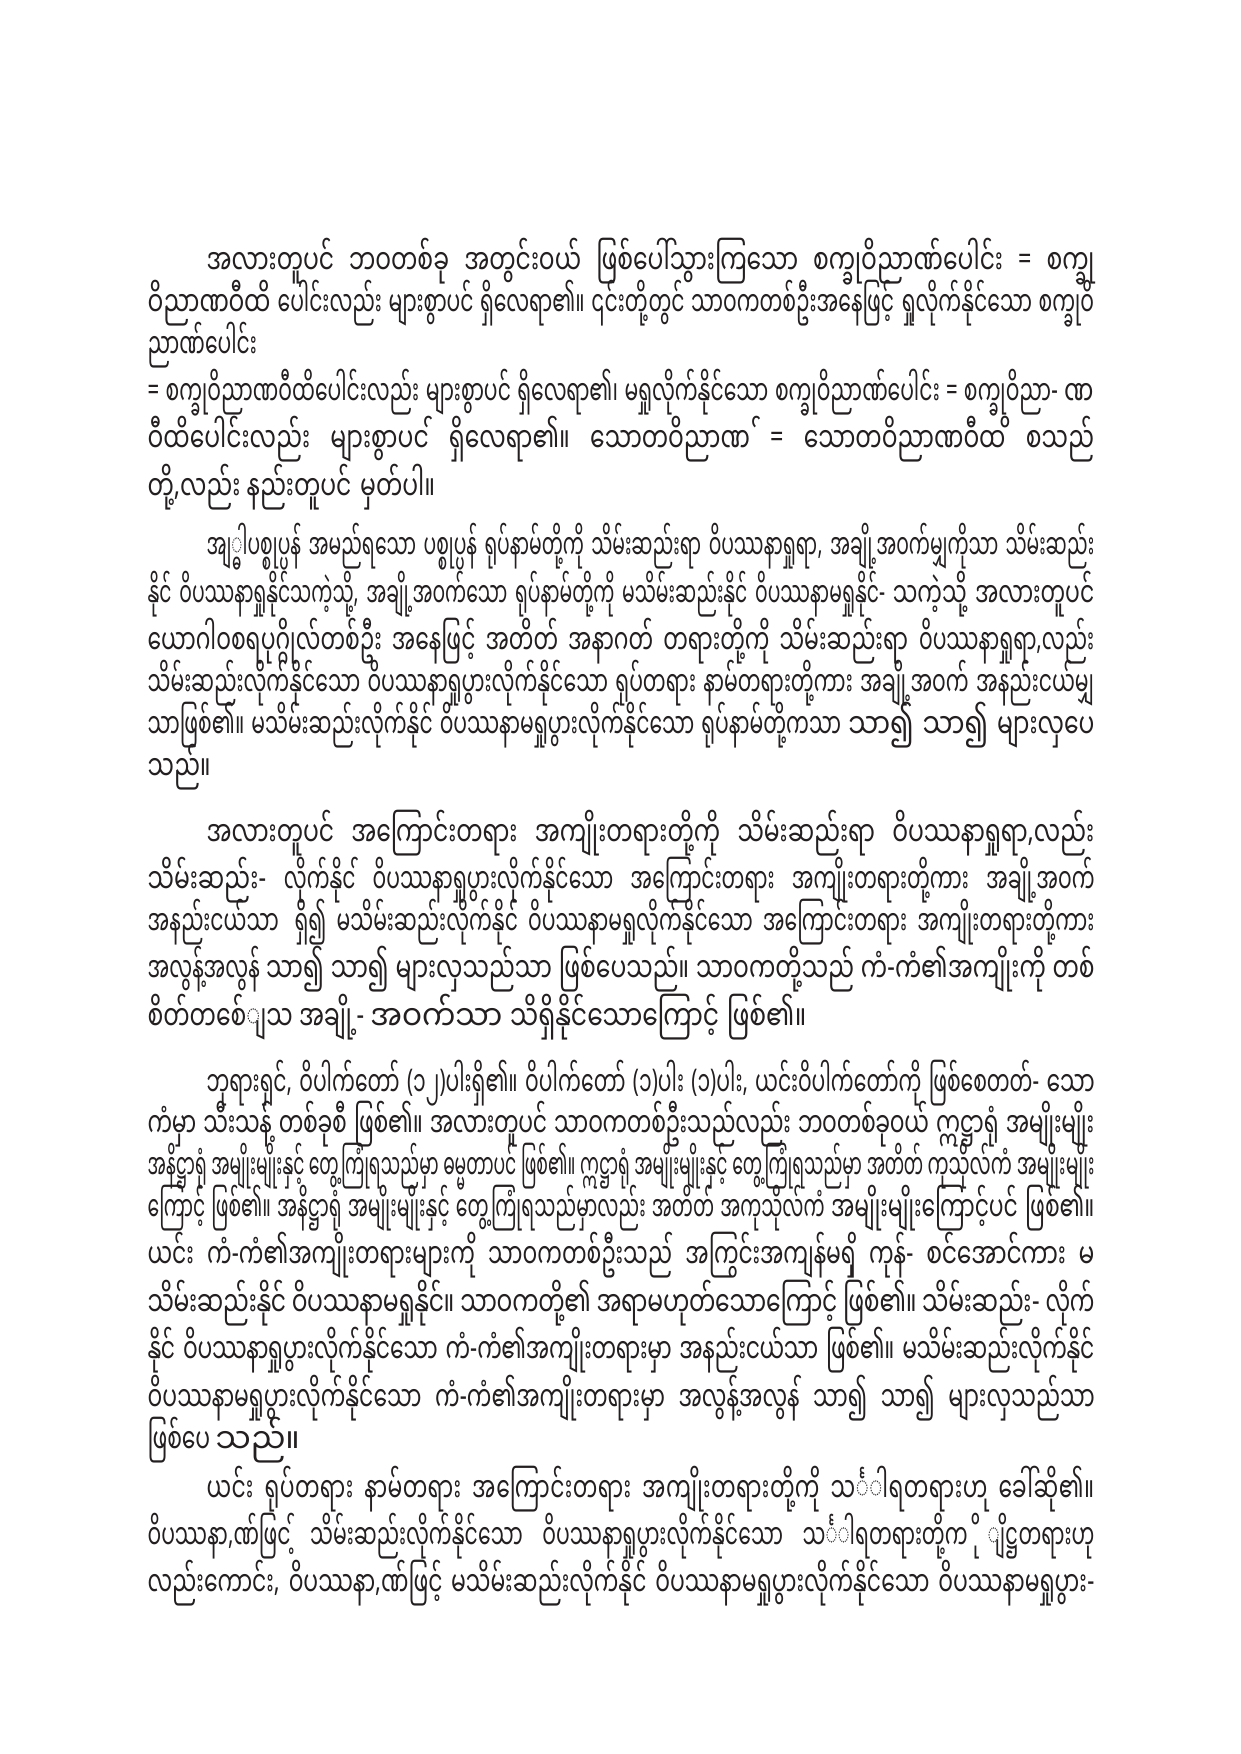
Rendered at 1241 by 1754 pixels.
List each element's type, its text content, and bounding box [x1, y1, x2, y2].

text အလားတူပင် အကြောင်းတရား အကျိုးတရားတို့ကို သိမ်းဆည်းရာ ဝိပဿနာရှုရာ,လည်း သိမ်းဆည်း- လိုက်နိုင် ဝိပဿနာရှုပွားလိုက်နိုင်သော အကြောင်းတရား အကျိုးတရားတို့ကား အချို့အဝက် အနည်းငယ်သာ ရှိ၍ မသိမ်းဆည်းလိုက်နိုင် ဝိပဿနာမရှုလိုက်နိုင်သော အကြောင်းတရား အကျိုးတရားတို့ကား အလွန့်အလွန် သာ၍ သာ၍ များလှသည်သာ ဖြစ်ပေသည်။ သာဝကတို့သည် ကံ-ကံ၏အကျိုးကို တစ်စိတ်တစ်ေျသ အချို့- အဝက်သာ သိရှိနိုင်သောကြောင့် ဖြစ်၏။ [147, 808, 1094, 1038]
text အျ္ဓါပစ္စုပ္ပန် အမည်ရသော ပစ္စုပ္ပန် ရုပ်နာမ်တို့ကို သိမ်းဆည်းရာ ဝိပဿနာရှုရာ, အချို့အဝက်မျှကိုသာ သိမ်းဆည်းနိုင် ဝိပဿနာရှုနိုင်သကဲ့သို့, အချို့အဝက်သော ရုပ်နာမ်တို့ကို မသိမ်းဆည်းနိုင် ဝိပဿနာမရှုနိုင်- သကဲ့သို့ အလားတူပင် ယောဂါဝစရပုဂ္ဂိုလ်တစ်ဦး အနေဖြင့် အတိတ် အနာဂတ် တရားတို့ကို သိမ်းဆည်းရာ ဝိပဿနာရှုရာ,လည်း သိမ်းဆည်းလိုက်နိုင်သော ဝိပဿနာရှုပွားလိုက်နိုင်သော ရုပ်တရား နာမ်တရားတို့ကား အချို့အဝက် အနည်းငယ်မျှသာဖြစ်၏။ မသိမ်းဆည်းလိုက်နိုင် ဝိပဿနာမရှုပွားလိုက်နိုင်သော ရုပ်နာမ်တို့ကသာ သာ၍ သာ၍ များလှပေသည်။ [147, 521, 1094, 788]
text အလားတူပင် ဘဝတစ်ခု အတွင်းဝယ် ဖြစ်ပေါ်သွားကြသော စက္ခုဝိညာဏ်ပေါင်း = စက္ခုဝိညာဏဝီထိ ပေါင်းလည်း များစွာပင် ရှိလေရာ၏။ ၎င်းတို့တွင် သာဝကတစ်ဦးအနေဖြင့် ရှုလိုက်နိုင်သော စက္ခုဝိညာဏ်ပေါင်း [147, 236, 1094, 366]
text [147, 1469, 1094, 1604]
text = စက္ခုဝိညာဏဝီထိပေါင်းလည်း များစွာပင် ရှိလေရာ၏၊ မရှုလိုက်နိုင်သော စက္ခုဝိညာဏ်ပေါင်း = စက္ခုဝိညာ- ဏဝီထိပေါင်းလည်း များစွာပင် ရှိလေရာ၏။ သောတဝိညာဏ် = သောတဝိညာဏဝီထိ စသည်တို့,လည်း နည်းတူပင် မှတ်ပါ။ [147, 367, 1094, 508]
text ဘုရားရှင်, ဝိပါက်တော် (၁၂)ပါးရှိ၏။ ဝိပါက်တော် (၁)ပါး (၁)ပါး, ယင်းဝိပါက်တော်ကို ဖြစ်စေတတ်- သော ကံမှာ သီးသန့် တစ်ခုစီ ဖြစ်၏။ အလားတူပင် သာဝကတစ်ဦးသည်လည်း ဘဝတစ်ခုဝယ် ဣဋ္ဌာရုံ အမျိုးမျိုး အနိဋ္ဌာရုံ အမျိုးမျိုးနှင့် တွေ့ကြုံရသည်မှာ ဓမ္မတာပင် ဖြစ်၏။ ဣဋ္ဌာရုံ အမျိုးမျိုးနှင့် တွေ့ကြုံရသည်မှာ အတိတ် ကုသိုလ်ကံ အမျိုးမျိုးကြောင့် ဖြစ်၏။ အနိဋ္ဌာရုံ အမျိုးမျိုးနှင့် တွေ့ကြုံရသည်မှာလည်း အတိတ် အကုသိုလ်ကံ အမျိုးမျိုးကြောင့်ပင် ဖြစ်၏။ ယင်း ကံ-ကံ၏အကျိုးတရားများကို သာဝကတစ်ဦးသည် အကြွင်းအကျန်မရှိ ကုန်- စင်အောင်ကား မသိမ်းဆည်းနိုင် ဝိပဿနာမရှုနိုင်။ သာဝကတို့၏ အရာမဟုတ်သောကြောင့် ဖြစ်၏။ သိမ်းဆည်း- လိုက်နိုင် ဝိပဿနာရှုပွားလိုက်နိုင်သော ကံ-ကံ၏အကျိုးတရားမှာ အနည်းငယ်သာ ဖြစ်၏။ မသိမ်းဆည်းလိုက်နိုင် ဝိပဿနာမရှုပွားလိုက်နိုင်သော ကံ-ကံ၏အကျိုးတရားမှာ အလွန့်အလွန် သာ၍ သာ၍ များလှသည်သာ ဖြစ်ပေ သည်။ [147, 1057, 1094, 1461]
